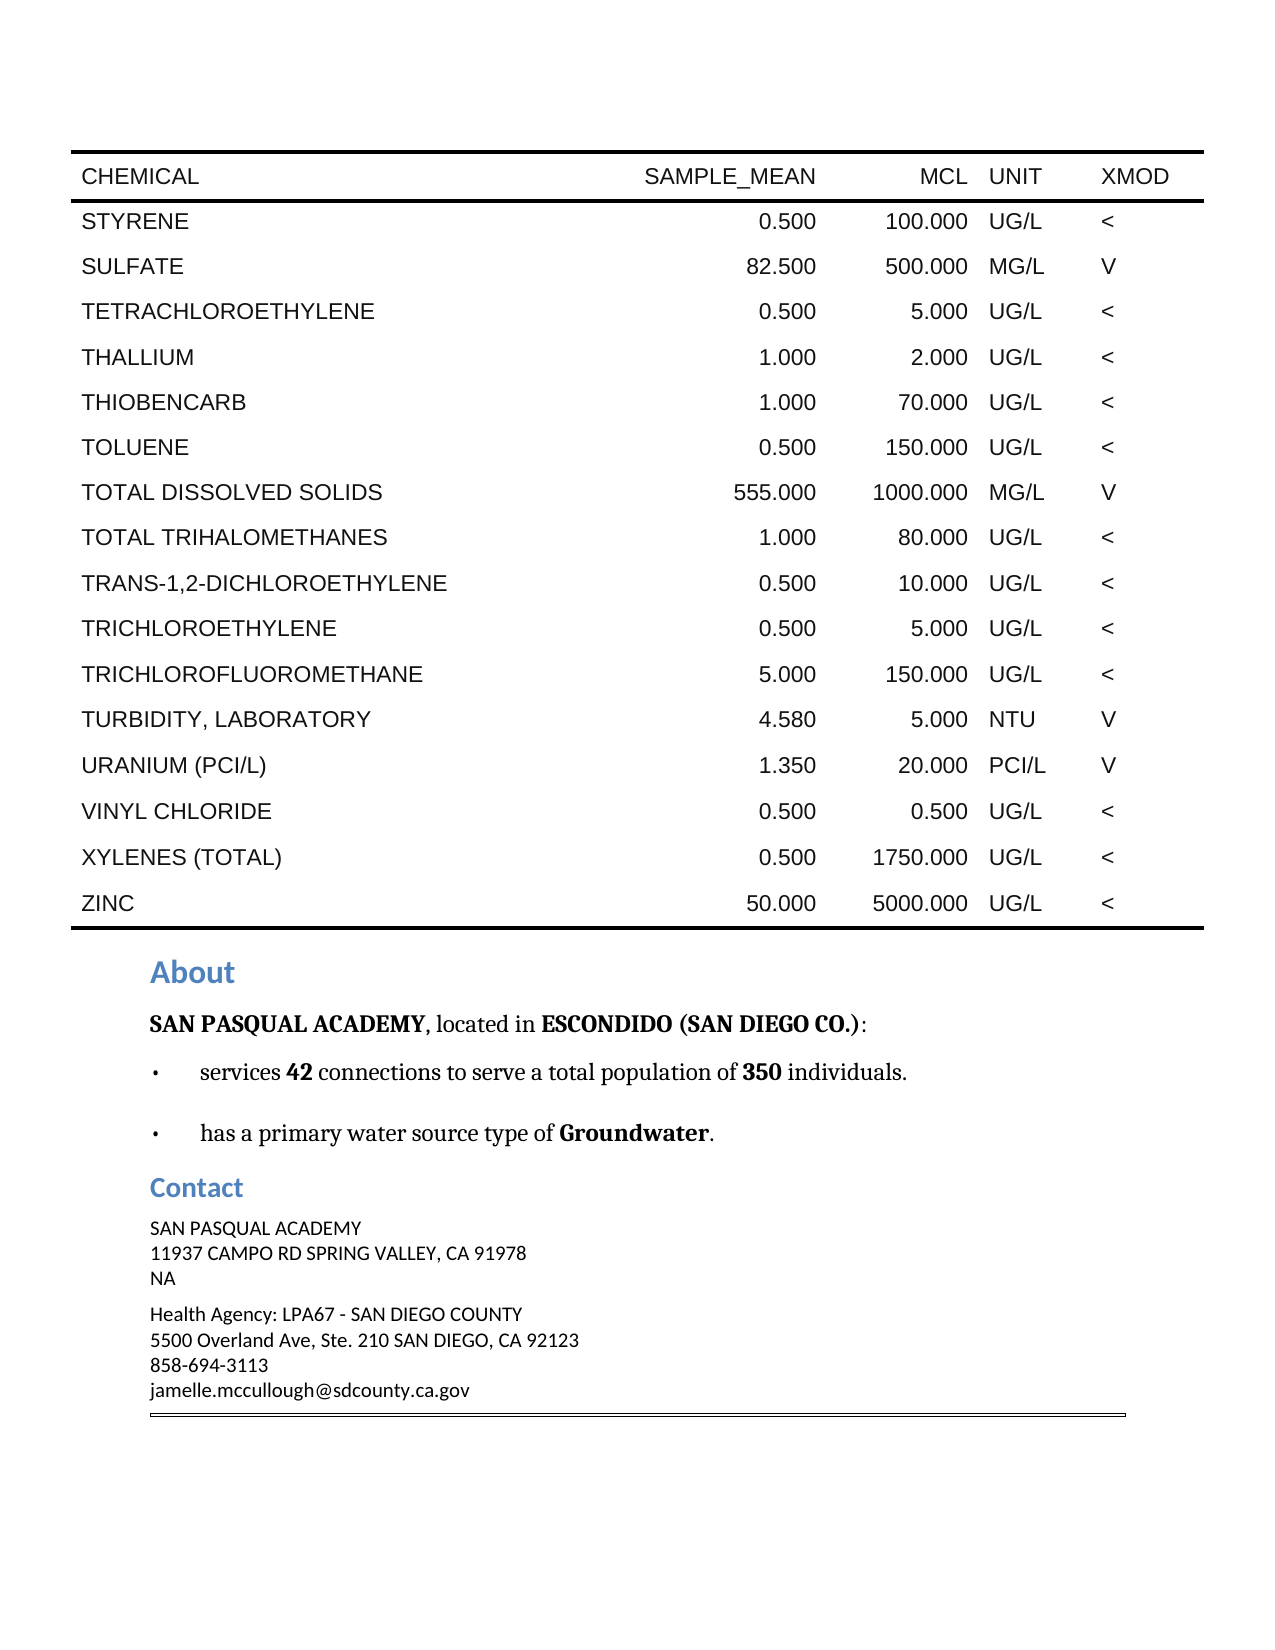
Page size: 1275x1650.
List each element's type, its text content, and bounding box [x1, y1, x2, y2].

table_cell 0.500 [614, 203, 826, 244]
table_cell UG/L [978, 606, 1090, 651]
table_cell 2.000 [826, 334, 978, 379]
table_cell < [1090, 881, 1204, 926]
list services 42 connections to serve a total population of 350 individuals. [150, 1058, 1125, 1115]
table_cell TRICHLOROFLUOROMETHANE [71, 651, 614, 696]
table_cell 1.000 [614, 334, 826, 379]
table_cell STYRENE [71, 203, 614, 244]
table_cell 70.000 [826, 379, 978, 424]
subtitle About [150, 951, 1125, 992]
table_cell TRANS-1,2-DICHLOROETHYLENE [71, 560, 614, 606]
table_cell TETRACHLOROETHYLENE [71, 289, 614, 334]
table_cell 4.580 [614, 696, 826, 742]
table_cell 0.500 [614, 789, 826, 834]
table_cell < [1090, 560, 1204, 606]
table_cell 1.000 [614, 515, 826, 560]
subtitle Contact [150, 1169, 1125, 1204]
table_cell 0.500 [614, 289, 826, 334]
table_cell 20.000 [826, 742, 978, 789]
table_cell 500.000 [826, 244, 978, 289]
table_cell < [1090, 651, 1204, 696]
table_cell UG/L [978, 881, 1090, 926]
text SAN PASQUAL ACADEMY 11937 CAMPO RD SPRING VALLEY, CA 91978 NA [150, 1215, 1125, 1291]
table_cell V [1090, 742, 1204, 789]
table_header SAMPLE_MEAN [614, 154, 826, 198]
table_cell 0.500 [614, 560, 826, 606]
table_cell < [1090, 606, 1204, 651]
table_cell UG/L [978, 425, 1090, 470]
table_cell < [1090, 834, 1204, 881]
table_cell 150.000 [826, 425, 978, 470]
table_cell TRICHLOROETHYLENE [71, 606, 614, 651]
table_cell 5.000 [826, 696, 978, 742]
table_cell 82.500 [614, 244, 826, 289]
table_cell THALLIUM [71, 334, 614, 379]
table_cell UG/L [978, 334, 1090, 379]
table_cell 10.000 [826, 560, 978, 606]
table_cell V [1090, 244, 1204, 289]
table_cell 0.500 [826, 789, 978, 834]
table_cell SULFATE [71, 244, 614, 289]
table_cell 5.000 [826, 289, 978, 334]
table_cell 555.000 [614, 470, 826, 515]
table_header XMOD [1090, 154, 1204, 198]
table_cell ZINC [71, 881, 614, 926]
table_cell THIOBENCARB [71, 379, 614, 424]
table_cell < [1090, 203, 1204, 244]
table_cell < [1090, 289, 1204, 334]
table_cell 50.000 [614, 881, 826, 926]
table_cell < [1090, 515, 1204, 560]
table_cell 0.500 [614, 606, 826, 651]
table_cell UG/L [978, 560, 1090, 606]
table_header UNIT [978, 154, 1090, 198]
table_cell UG/L [978, 651, 1090, 696]
table_cell MG/L [978, 470, 1090, 515]
table_cell NTU [978, 696, 1090, 742]
table_cell 100.000 [826, 203, 978, 244]
table_cell 5.000 [614, 651, 826, 696]
table_cell UG/L [978, 203, 1090, 244]
table_header CHEMICAL [71, 154, 614, 198]
table_cell < [1090, 425, 1204, 470]
table_cell 0.500 [614, 834, 826, 881]
table_cell 150.000 [826, 651, 978, 696]
table_cell TOLUENE [71, 425, 614, 470]
table_cell UG/L [978, 789, 1090, 834]
table_cell 5000.000 [826, 881, 978, 926]
table_cell V [1090, 696, 1204, 742]
table_cell 0.500 [614, 425, 826, 470]
table_cell < [1090, 334, 1204, 379]
text SAN PASQUAL ACADEMY, located in ESCONDIDO (SAN DIEGO CO.): [150, 1010, 1125, 1039]
table_cell V [1090, 470, 1204, 515]
table_cell UG/L [978, 289, 1090, 334]
table_header MCL [826, 154, 978, 198]
table_cell UG/L [978, 515, 1090, 560]
table_cell TURBIDITY, LABORATORY [71, 696, 614, 742]
table_cell 1000.000 [826, 470, 978, 515]
table_cell VINYL CHLORIDE [71, 789, 614, 834]
table_cell 1.000 [614, 379, 826, 424]
table_cell 1.350 [614, 742, 826, 789]
table_cell TOTAL DISSOLVED SOLIDS [71, 470, 614, 515]
table_cell PCI/L [978, 742, 1090, 789]
table_cell UG/L [978, 834, 1090, 881]
table_cell UG/L [978, 379, 1090, 424]
table_cell URANIUM (PCI/L) [71, 742, 614, 789]
table_cell 80.000 [826, 515, 978, 560]
list has a primary water source type of Groundwater. [150, 1119, 1125, 1148]
table_cell < [1090, 379, 1204, 424]
table_cell 1750.000 [826, 834, 978, 881]
table_cell < [1090, 789, 1204, 834]
text Health Agency: LPA67 - SAN DIEGO COUNTY 5500 Overland Ave, Ste. 210 SAN DIEGO, CA 92123 858-694-3113 jamelle.mccullough@sdcounty.ca.gov [150, 1301, 1125, 1403]
table_cell XYLENES (TOTAL) [71, 834, 614, 881]
table_cell MG/L [978, 244, 1090, 289]
table_cell TOTAL TRIHALOMETHANES [71, 515, 614, 560]
table_cell 5.000 [826, 606, 978, 651]
